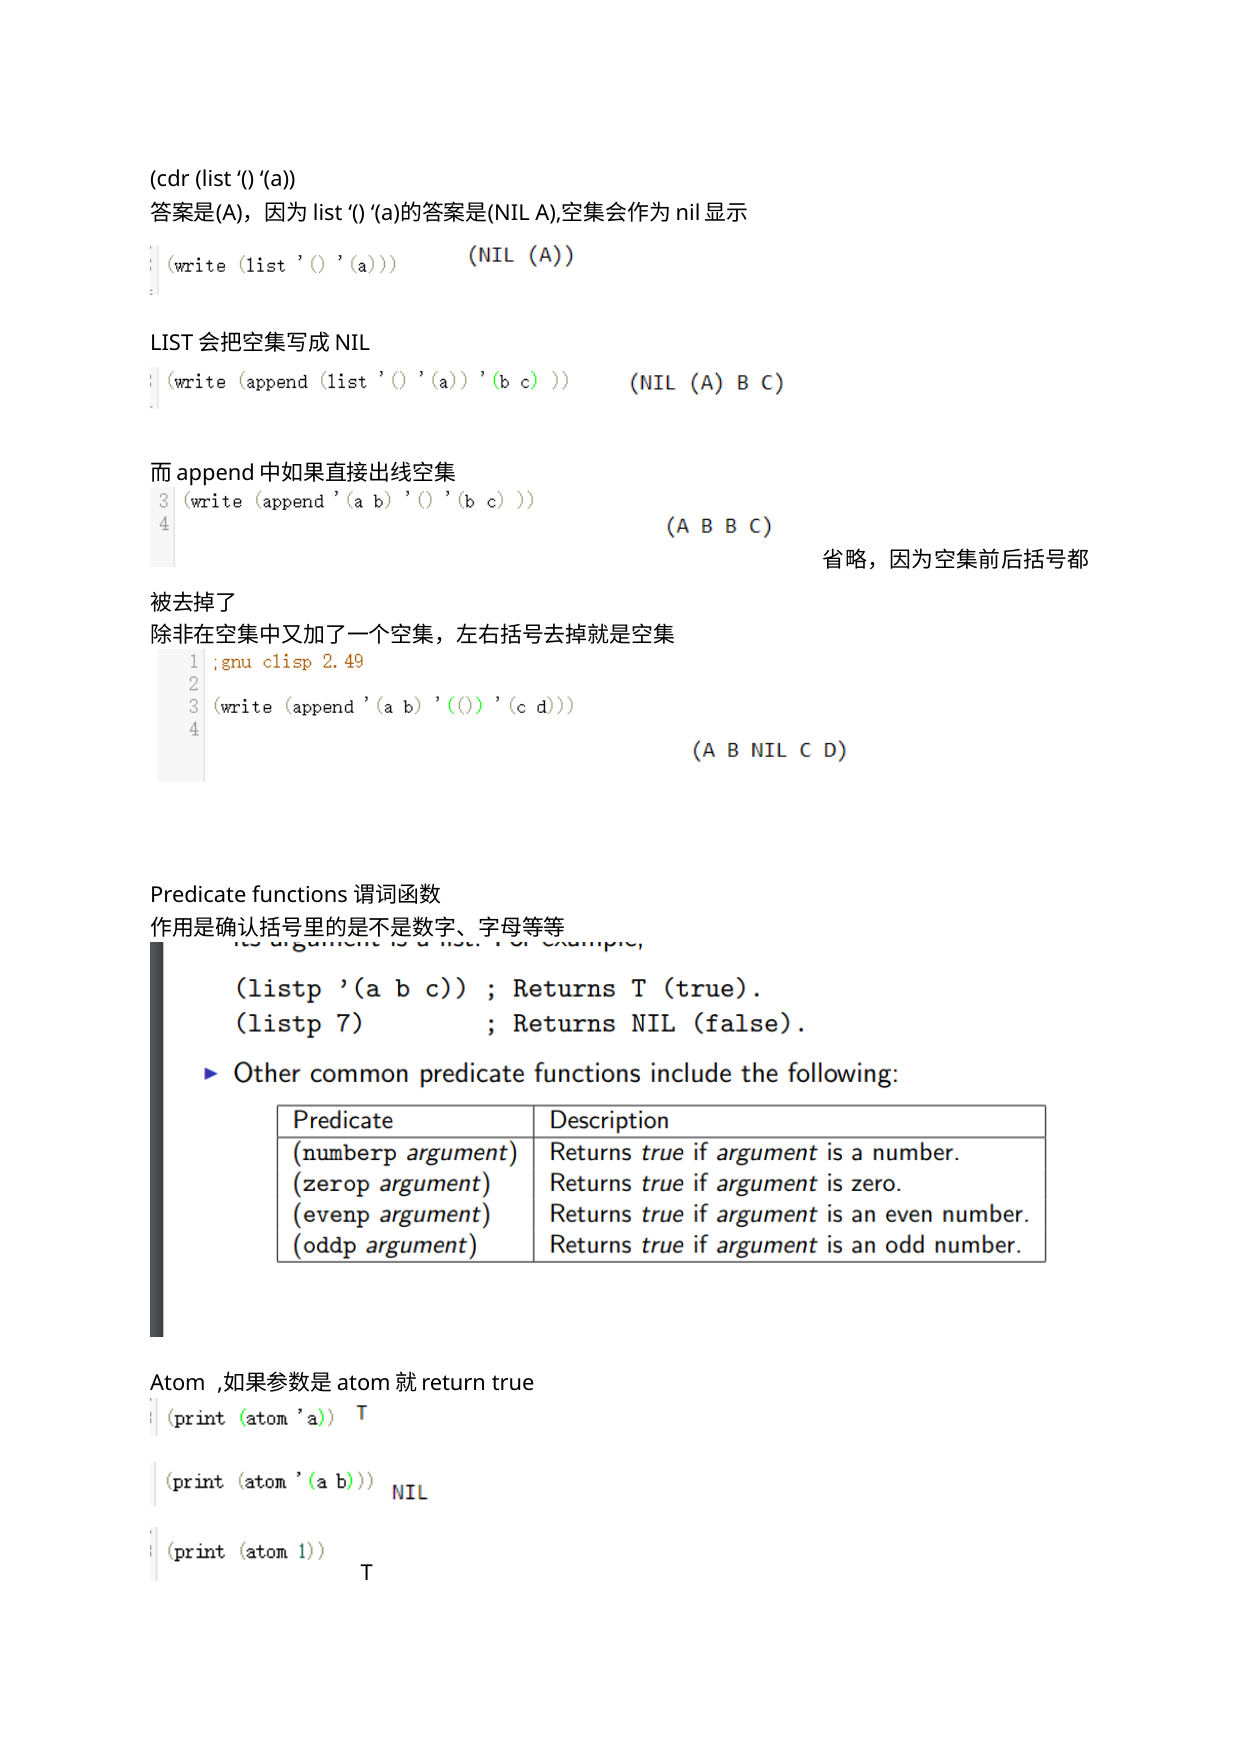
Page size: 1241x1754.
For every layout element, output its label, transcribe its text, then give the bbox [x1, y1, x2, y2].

text 答案是(A)，因为list ‘() ‘(a)的答案是(NIL A),空集会作为nil显示 [150, 194, 1090, 227]
text Predicate functions 谓词函数 [150, 877, 1090, 909]
picture [150, 357, 818, 409]
text LIST 会把空集写成NIL [150, 324, 1090, 357]
text (cdr (list ‘() ‘(a)) [150, 162, 1090, 194]
text 而append中如果直接出线空集 [150, 454, 1090, 487]
text Atom ,如果参数是atom就return true [150, 1364, 1090, 1397]
picture [150, 487, 823, 567]
text T [150, 1527, 1090, 1592]
text 作用是确认括号里的是不是数字、字母等等 [150, 909, 1090, 942]
picture [150, 649, 891, 782]
picture [150, 1527, 355, 1581]
text 除非在空集中又加了一个空集，左右括号去掉就是空集 [150, 617, 1090, 649]
picture [150, 1397, 383, 1436]
picture [439, 227, 596, 295]
picture [150, 1462, 446, 1506]
picture [150, 942, 1091, 1337]
picture [150, 245, 434, 295]
